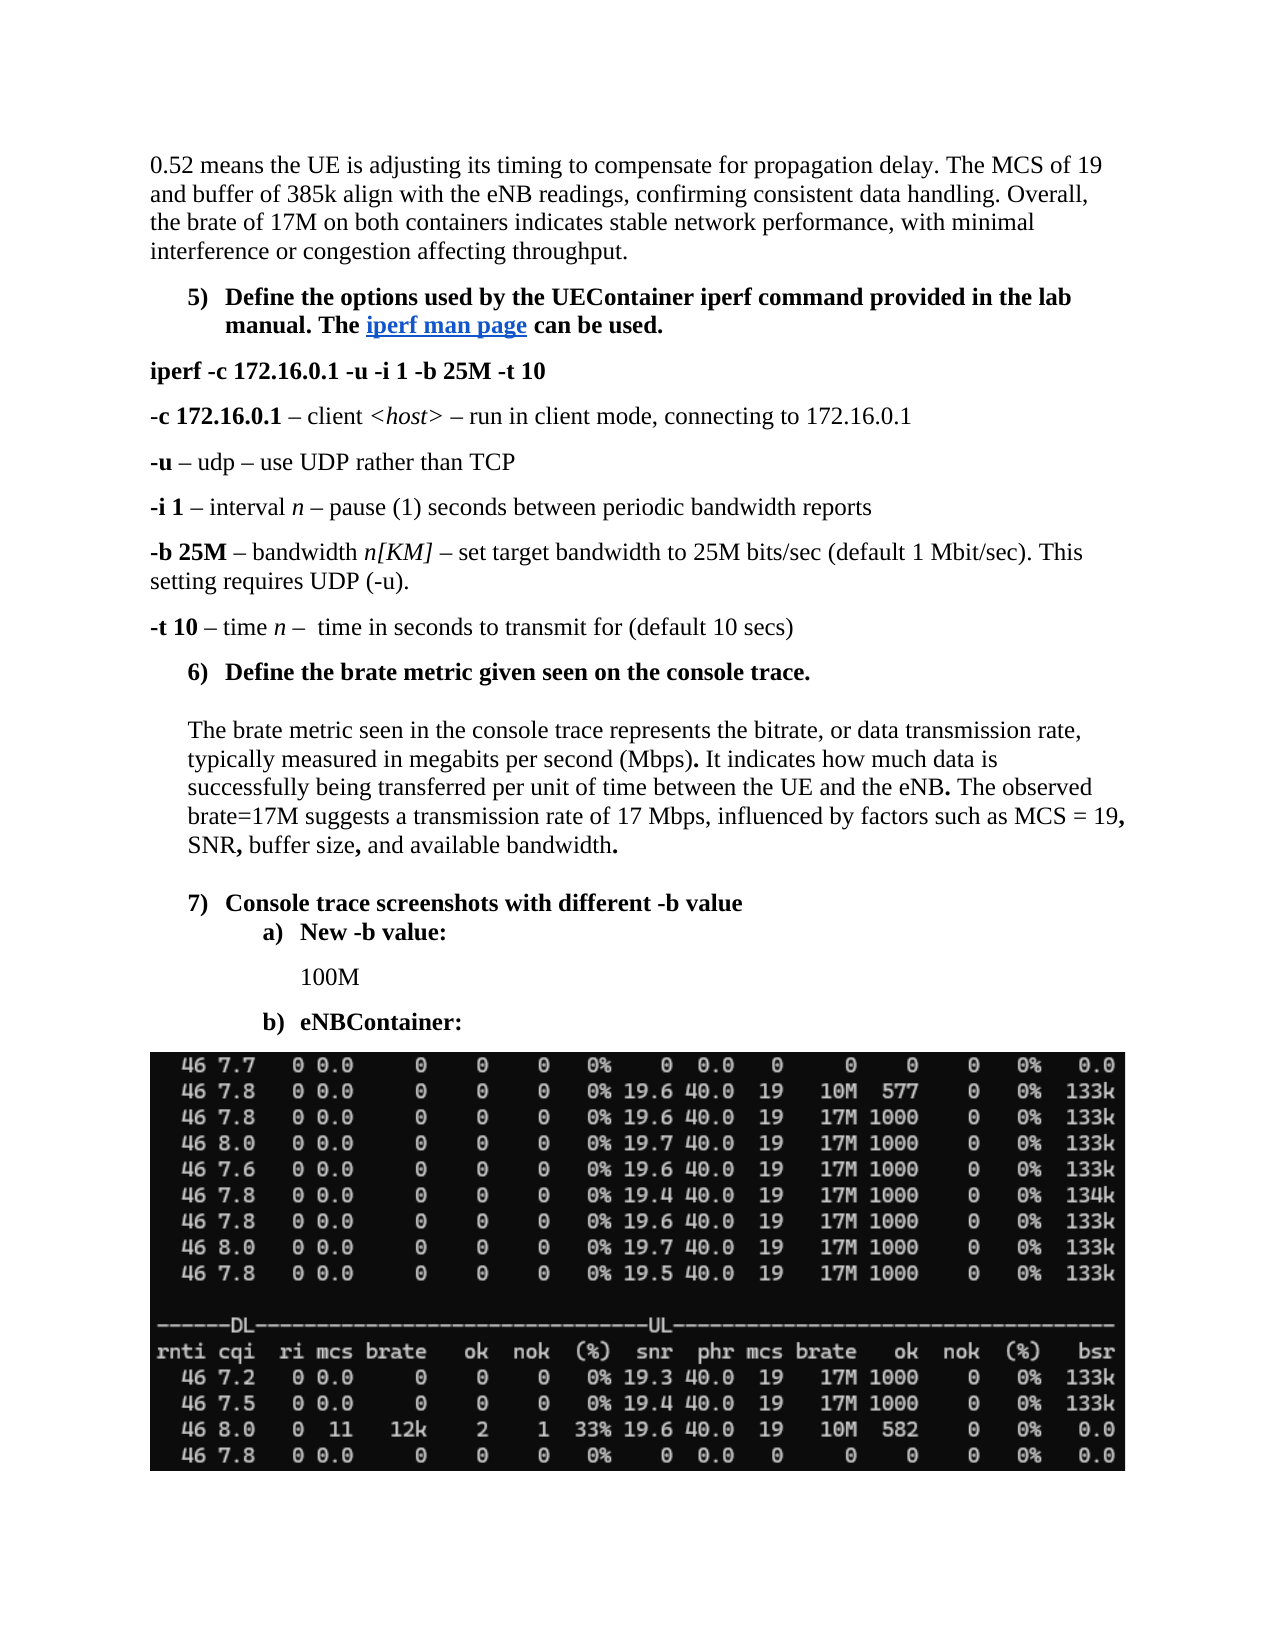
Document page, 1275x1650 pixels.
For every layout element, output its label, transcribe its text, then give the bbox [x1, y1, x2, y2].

text -b 25M – bandwidth n[KM] – set target bandwidth to 25M bits/sec (default 1 Mbit/sec). This setting requires UDP (-u). [150, 537, 1125, 595]
text -c 172.16.0.1 – client <host> – run in client mode, connecting to 172.16.0.1 [150, 401, 1125, 430]
text -i 1 – interval n – pause (1) seconds between periodic bandwidth reports [150, 492, 1125, 521]
text 100M [300, 962, 1125, 991]
list Define the options used by the UEContainer iperf command provided in the lab manual. The iperf man page can be used. [187, 282, 1125, 339]
text The brate metric seen in the console trace represents the bitrate, or data transmission rate, typically measured in megabits per second (Mbps). It indicates how much data is successfully being transferred per unit of time between the UE and the eNB. The observed brate=17M suggests a transmission rate of 17 Mbps, influenced by factors such as MCS = 19, SNR, buffer size, and available bandwidth. [187, 715, 1125, 859]
list Define the brate metric given seen on the console trace. [187, 657, 1125, 686]
list New -b value: [262, 917, 1125, 945]
text iperf -c 172.16.0.1 -u -i 1 -b 25M -t 10 [150, 356, 1125, 384]
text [150, 150, 1125, 265]
picture [150, 1052, 1125, 1471]
text -u – udp – use UDP rather than TCP [150, 447, 1125, 475]
list eNBContainer: [262, 1007, 1125, 1036]
list Console trace screenshots with different -b value [187, 888, 1125, 917]
text -t 10 – time n – time in seconds to transmit for (default 10 secs) [150, 612, 1125, 640]
